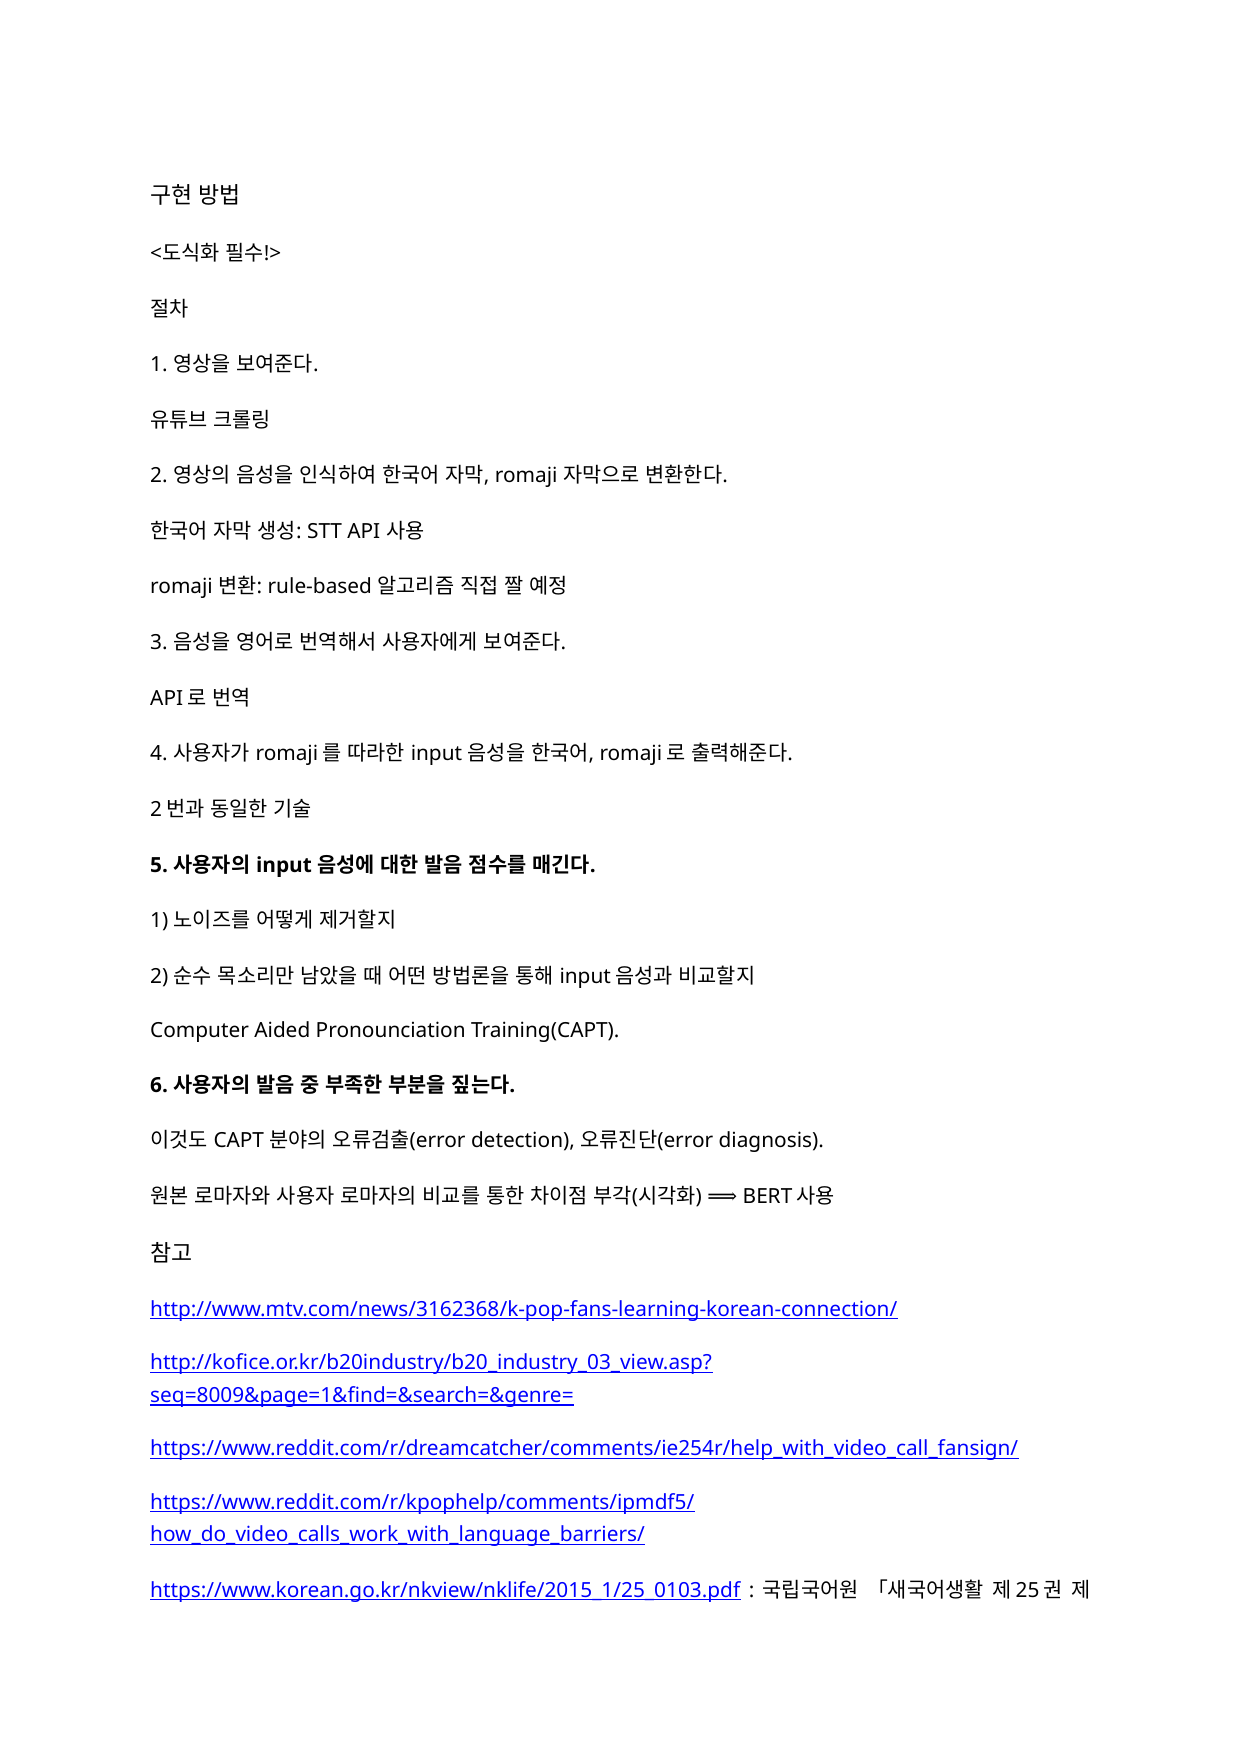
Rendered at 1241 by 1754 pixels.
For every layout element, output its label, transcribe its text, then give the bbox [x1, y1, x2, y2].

text 6. 사용자의 발음 중 부족한 부분을 짚는다. [150, 1068, 1090, 1098]
text 2) 순수 목소리만 남았을 때 어떤 방법론을 통해 input음성과 비교할지 [150, 959, 1090, 989]
text 1. 영상을 보여준다. [150, 347, 1090, 378]
text http://kofice.or.kr/b20industry/b20_industry_03_view.asp?seq=8009&page=1&find=&search=&genre= [150, 1347, 1090, 1408]
text 1) 노이즈를 어떻게 제거할지 [150, 903, 1090, 934]
text 절차 [150, 292, 1090, 322]
text http://www.mtv.com/news/3162368/k-pop-fans-learning-korean-connection/ [150, 1294, 1090, 1322]
text API로 번역 [150, 681, 1090, 711]
text 이것도 CAPT 분야의 오류검출(error detection), 오류진단(error diagnosis). [150, 1124, 1090, 1154]
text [150, 1573, 1090, 1603]
subtitle 구현 방법 [150, 177, 1090, 210]
text Computer Aided Pronounciation Training(CAPT). [150, 1015, 1090, 1043]
text 원본 로마자와 사용자 로마자의 비교를 통한 차이점 부각(시각화) ⟹ BERT사용 [150, 1179, 1090, 1210]
text https://www.reddit.com/r/kpophelp/comments/ipmdf5/how_do_video_calls_work_with_language_barriers/ [150, 1487, 1090, 1548]
text 3. 음성을 영어로 번역해서 사용자에게 보여준다. [150, 625, 1090, 656]
text <도식화 필수!> [150, 236, 1090, 266]
text 2. 영상의 음성을 인식하여 한국어 자막, romaji 자막으로 변환한다. [150, 458, 1090, 489]
text 2번과 동일한 기술 [150, 792, 1090, 822]
subtitle 참고 [150, 1235, 1090, 1268]
text 5. 사용자의 input 음성에 대한 발음 점수를 매긴다. [150, 848, 1090, 878]
text 4. 사용자가 romaji를 따라한 input 음성을 한국어, romaji로 출력해준다. [150, 737, 1090, 767]
text 유튜브 크롤링 [150, 403, 1090, 433]
text https://www.reddit.com/r/dreamcatcher/comments/ie254r/help_with_video_call_fansign/ [150, 1433, 1090, 1462]
text romaji 변환: rule-based 알고리즘 직접 짤 예정 [150, 570, 1090, 600]
text 한국어 자막 생성: STT API 사용 [150, 514, 1090, 544]
